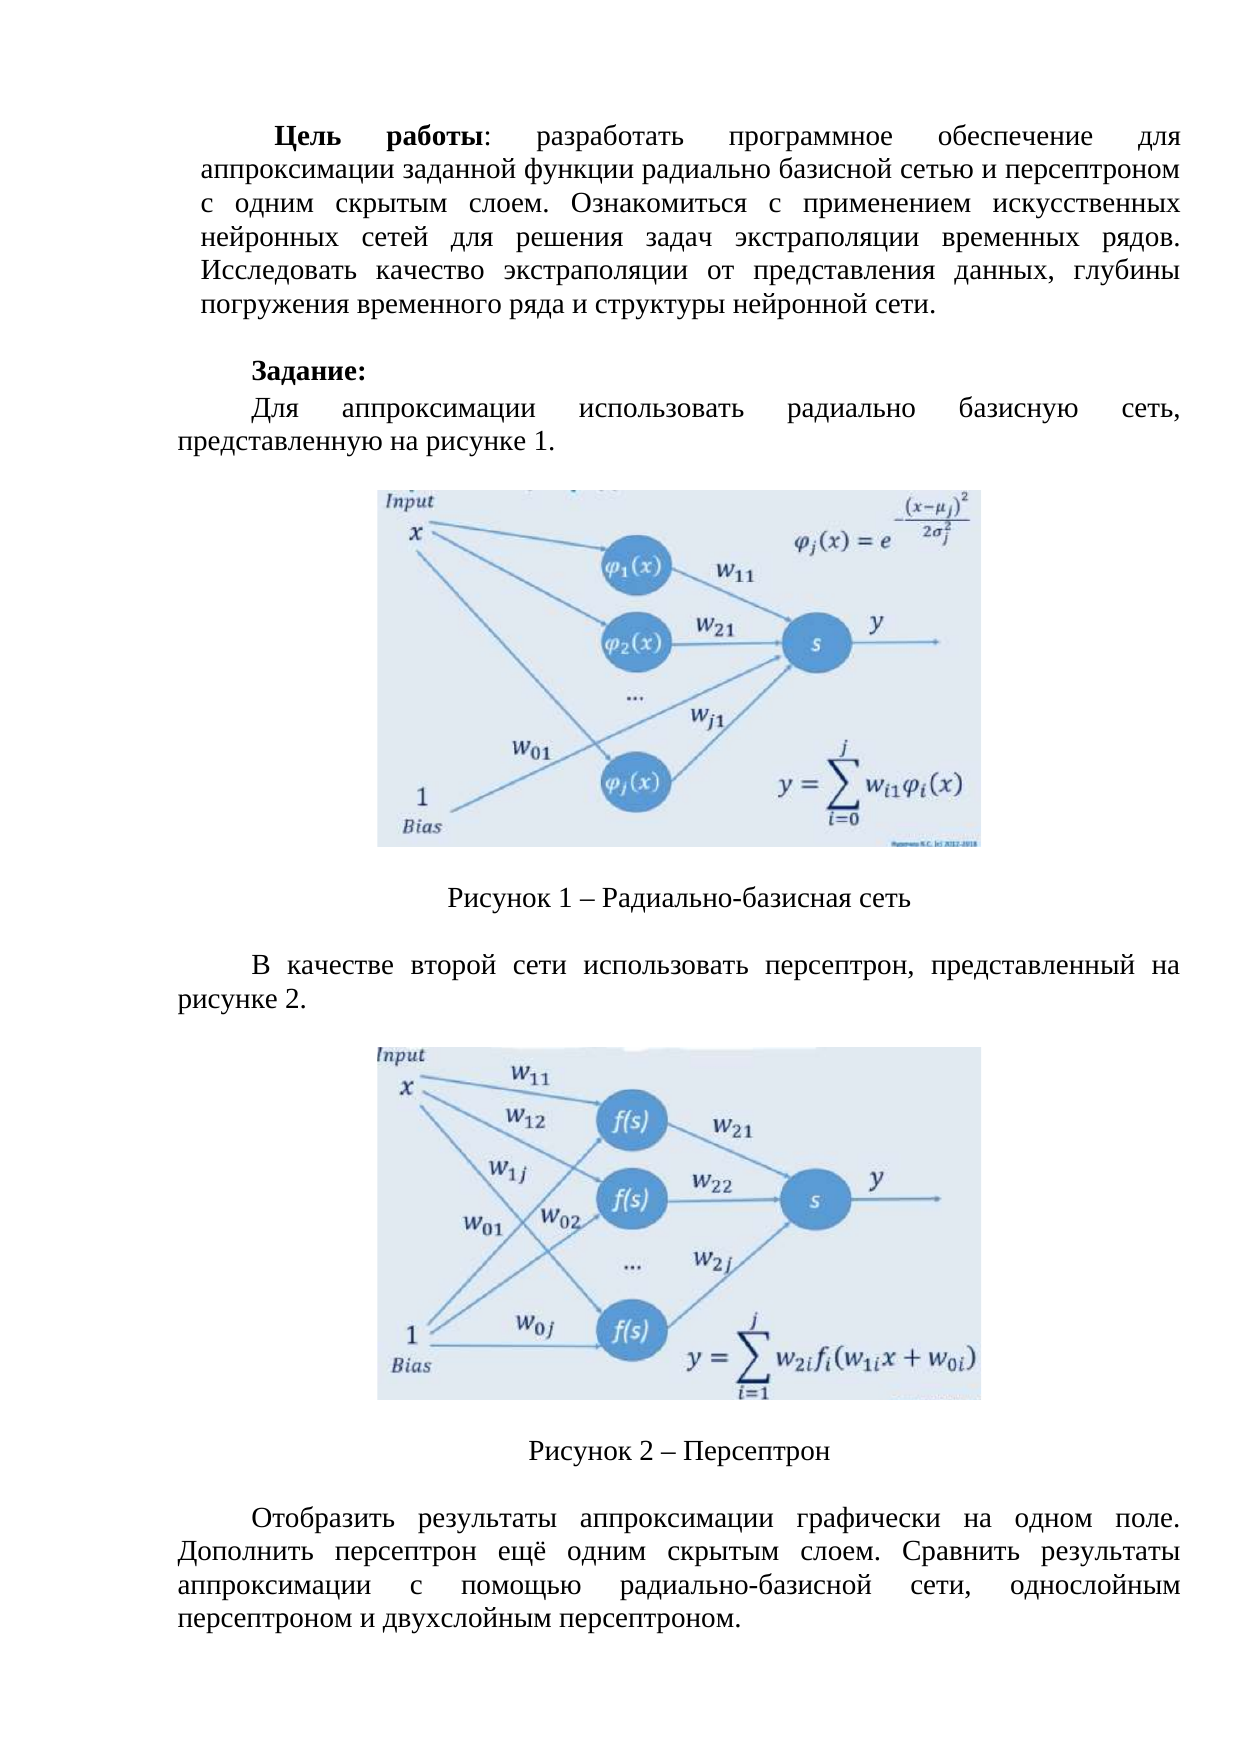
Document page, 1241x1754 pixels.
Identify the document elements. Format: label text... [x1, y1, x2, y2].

text Рисунок 1 – Радиально-базисная сеть [177, 880, 1181, 914]
text Цель работы: разработать программное обеспечение для аппроксимации заданной функции радиально базисной сетью и персептроном с одним скрытым слоем. Ознакомиться с применением искусственных нейронных сетей для решения задач экстраполяции временных рядов. Исследовать качество экстраполяции от представления данных, глубины погружения временного ряда и структуры нейронной сети. [200, 118, 1181, 319]
picture [377, 490, 982, 847]
text Рисунок 2 – Персептрон [177, 1433, 1181, 1466]
text В качестве второй сети использовать персептрон, представленный на рисунке 2. [177, 947, 1181, 1014]
text Для аппроксимации использовать радиально базисную сеть, представленную на рисунке 1. [177, 390, 1181, 457]
text Задание: [177, 353, 1181, 386]
text Отобразить результаты аппроксимации графически на одном поле. Дополнить персептрон ещё одним скрытым слоем. Сравнить результаты аппроксимации с помощью радиально-базисной сети, однослойным персептроном и двухслойным персептроном. [177, 1500, 1181, 1634]
picture [377, 1047, 982, 1400]
